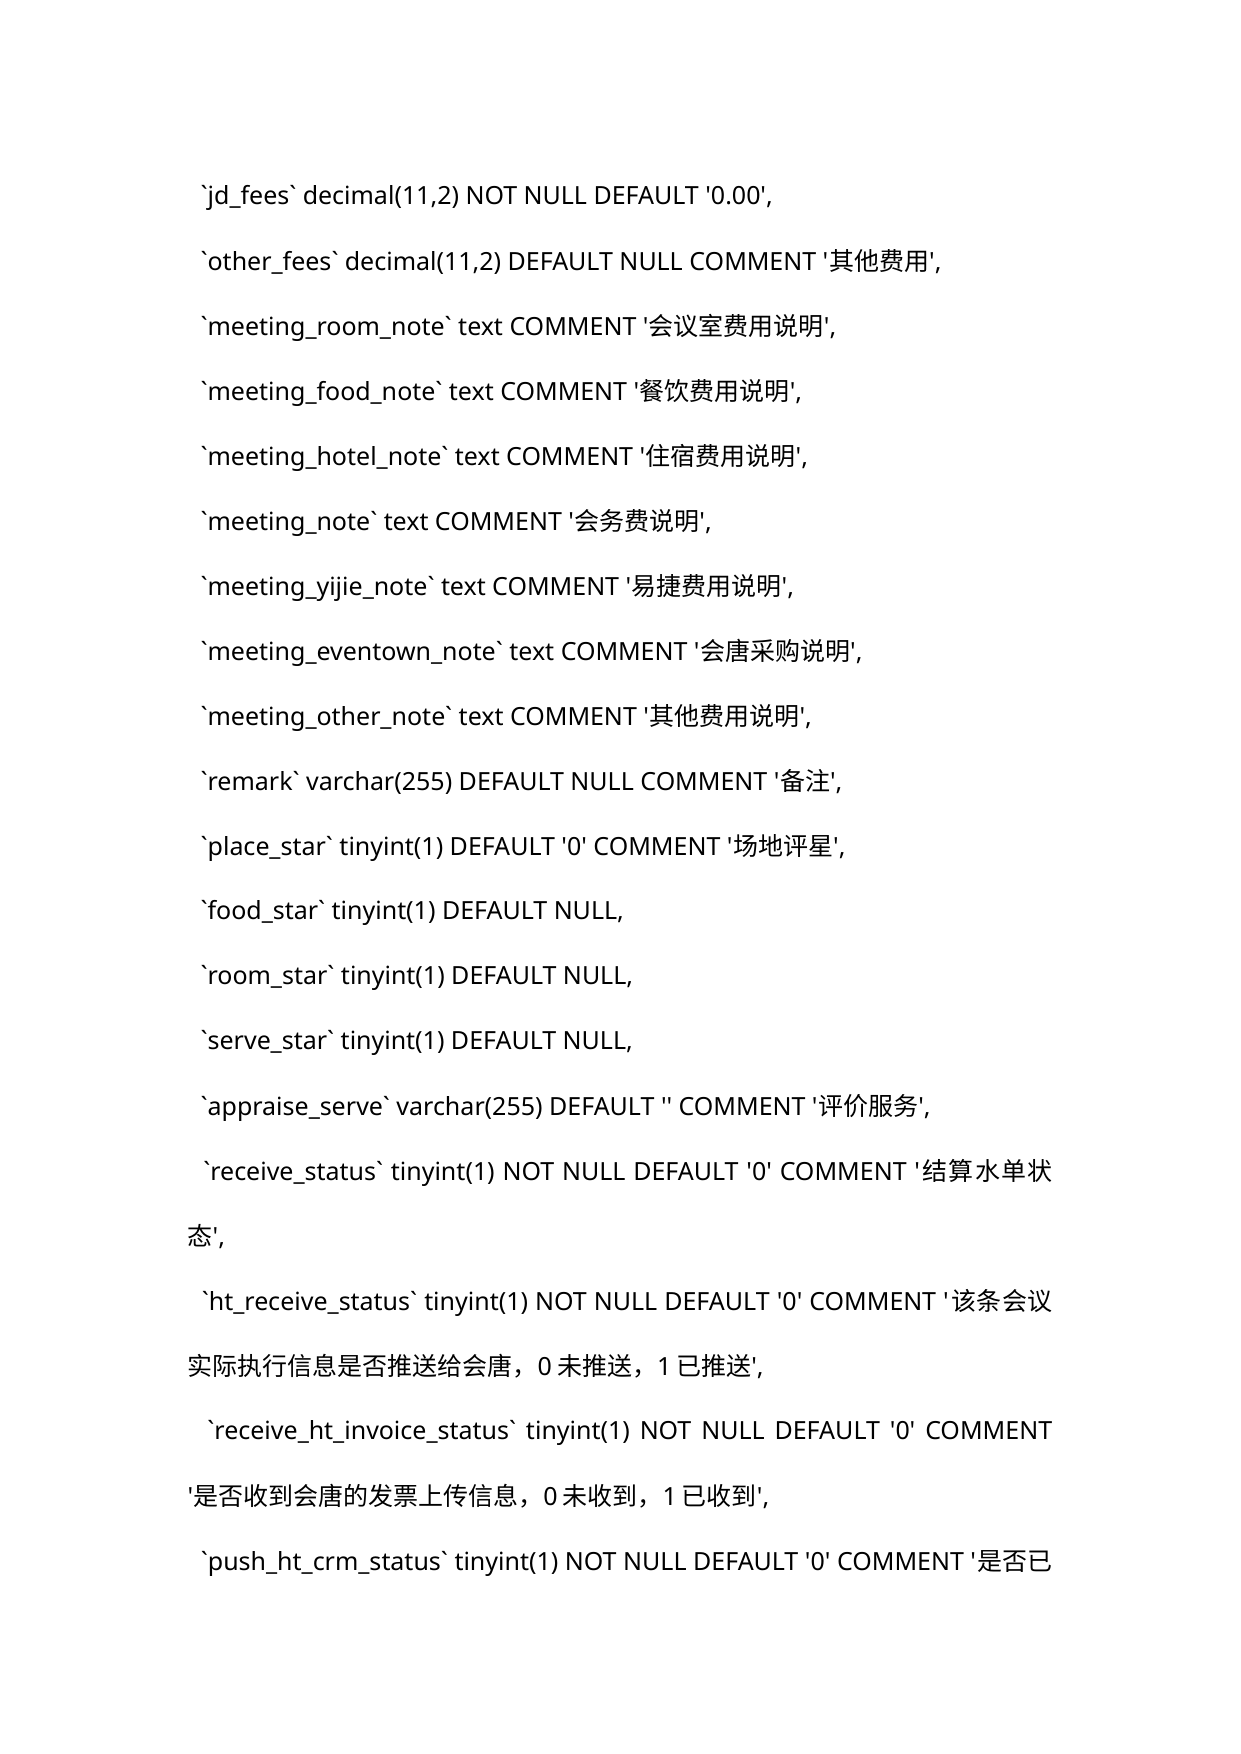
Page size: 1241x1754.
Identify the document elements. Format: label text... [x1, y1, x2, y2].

text `other_fees` decimal(11,2) DEFAULT NULL COMMENT '其他费用', [187, 227, 1053, 292]
text `ht_receive_status` tinyint(1) NOT NULL DEFAULT '0' COMMENT '该条会议实际执行信息是否推送给会唐，0未推送，1已推送', [187, 1267, 1053, 1397]
text `meeting_other_note` text COMMENT '其他费用说明', [187, 682, 1053, 747]
text `receive_status` tinyint(1) NOT NULL DEFAULT '0' COMMENT '结算水单状态', [187, 1137, 1053, 1267]
text `meeting_hotel_note` text COMMENT '住宿费用说明', [187, 422, 1053, 487]
text `serve_star` tinyint(1) DEFAULT NULL, [187, 1007, 1053, 1072]
text `meeting_yijie_note` text COMMENT '易捷费用说明', [187, 552, 1053, 617]
text `food_star` tinyint(1) DEFAULT NULL, [187, 877, 1053, 942]
text `place_star` tinyint(1) DEFAULT '0' COMMENT '场地评星', [187, 812, 1053, 877]
text `remark` varchar(255) DEFAULT NULL COMMENT '备注', [187, 747, 1053, 812]
text `meeting_eventown_note` text COMMENT '会唐采购说明', [187, 617, 1053, 682]
text `meeting_note` text COMMENT '会务费说明', [187, 487, 1053, 552]
text `jd_fees` decimal(11,2) NOT NULL DEFAULT '0.00', [187, 162, 1053, 227]
text `appraise_serve` varchar(255) DEFAULT '' COMMENT '评价服务', [187, 1072, 1053, 1137]
text `meeting_room_note` text COMMENT '会议室费用说明', [187, 292, 1053, 357]
text `room_star` tinyint(1) DEFAULT NULL, [187, 942, 1053, 1007]
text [187, 1527, 1053, 1592]
text `receive_ht_invoice_status` tinyint(1) NOT NULL DEFAULT '0' COMMENT '是否收到会唐的发票上传信息，0未收到，1已收到', [187, 1397, 1053, 1527]
text `meeting_food_note` text COMMENT '餐饮费用说明', [187, 357, 1053, 422]
